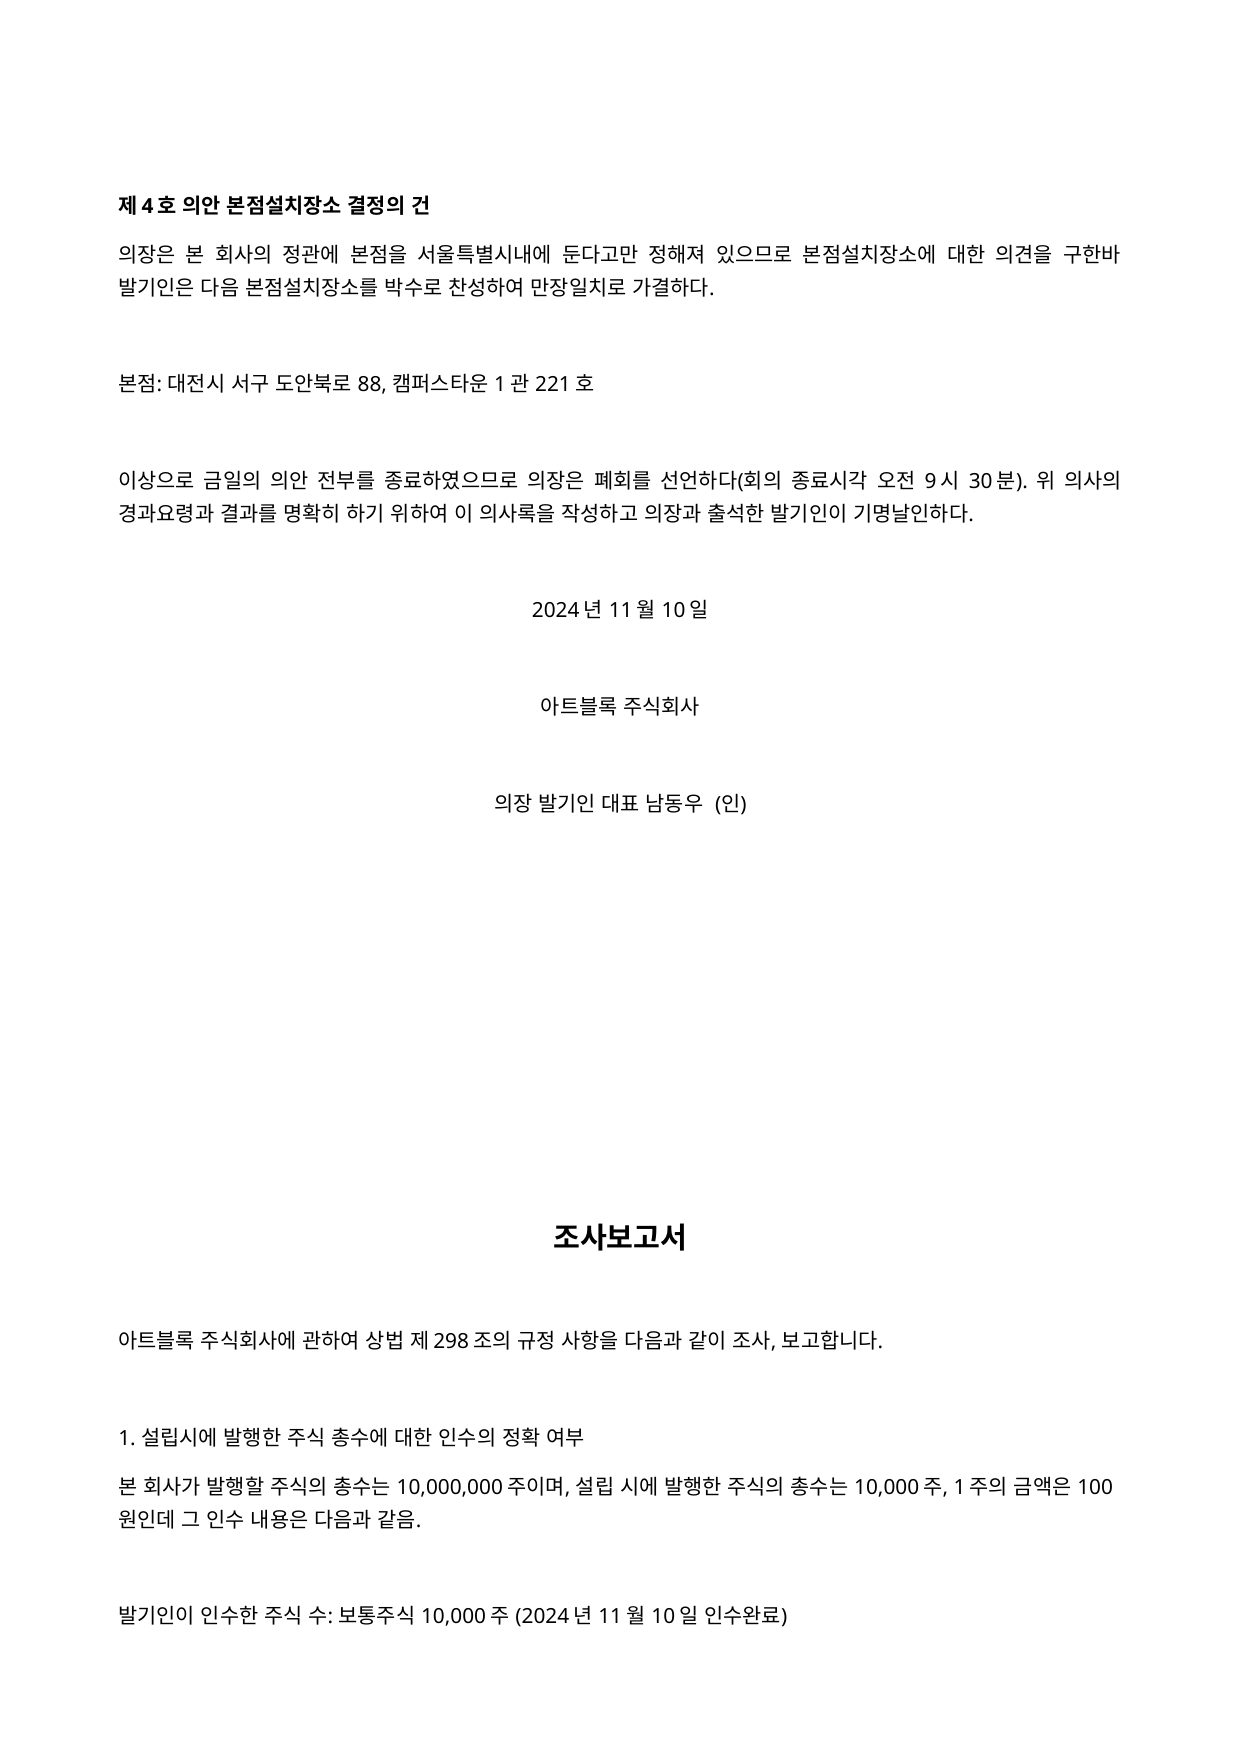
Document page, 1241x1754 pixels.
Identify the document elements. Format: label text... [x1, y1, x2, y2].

text 1. 설립시에 발행한 주식 총수에 대한 인수의 정확 여부 [118, 1421, 1122, 1451]
text 이상으로 금일의 의안 전부를 종료하였으므로 의장은 폐회를 선언하다(회의 종료시각 오전 9시 30분). 위 의사의 경과요령과 결과를 명확히 하기 위하여 이 의사록을 작성하고 의장과 출석한 발기인이 기명날인하다. [118, 464, 1122, 527]
text 본 회사가 발행할 주식의 총수는 10,000,000주이며, 설립 시에 발행한 주식의 총수는 10,000주, 1주의 금액은 100원인데 그 인수 내용은 다음과 같음. [118, 1470, 1122, 1533]
text 제4호 의안 본점설치장소 결정의 건 [118, 189, 1122, 219]
text 의장은 본 회사의 정관에 본점을 서울특별시내에 둔다고만 정해져 있으므로 본점설치장소에 대한 의견을 구한바 발기인은 다음 본점설치장소를 박수로 찬성하여 만장일치로 가결하다. [118, 238, 1122, 301]
text 본점: 대전시 서구 도안북로 88, 캠퍼스타운 1관 221호 [118, 368, 1122, 398]
text 조사보고서 [118, 1215, 1122, 1257]
text 아트블록 주식회사 [118, 690, 1122, 721]
text 아트블록 주식회사에 관하여 상법 제298조의 규정 사항을 다음과 같이 조사, 보고합니다. [118, 1324, 1122, 1354]
text 2024년 11월 10일 [118, 594, 1122, 624]
text 발기인이 인수한 주식 수: 보통주식 10,000주 (2024년 11월 10일 인수완료) [118, 1600, 1122, 1630]
text 의장 발기인 대표 남동우 (인) [118, 787, 1122, 817]
